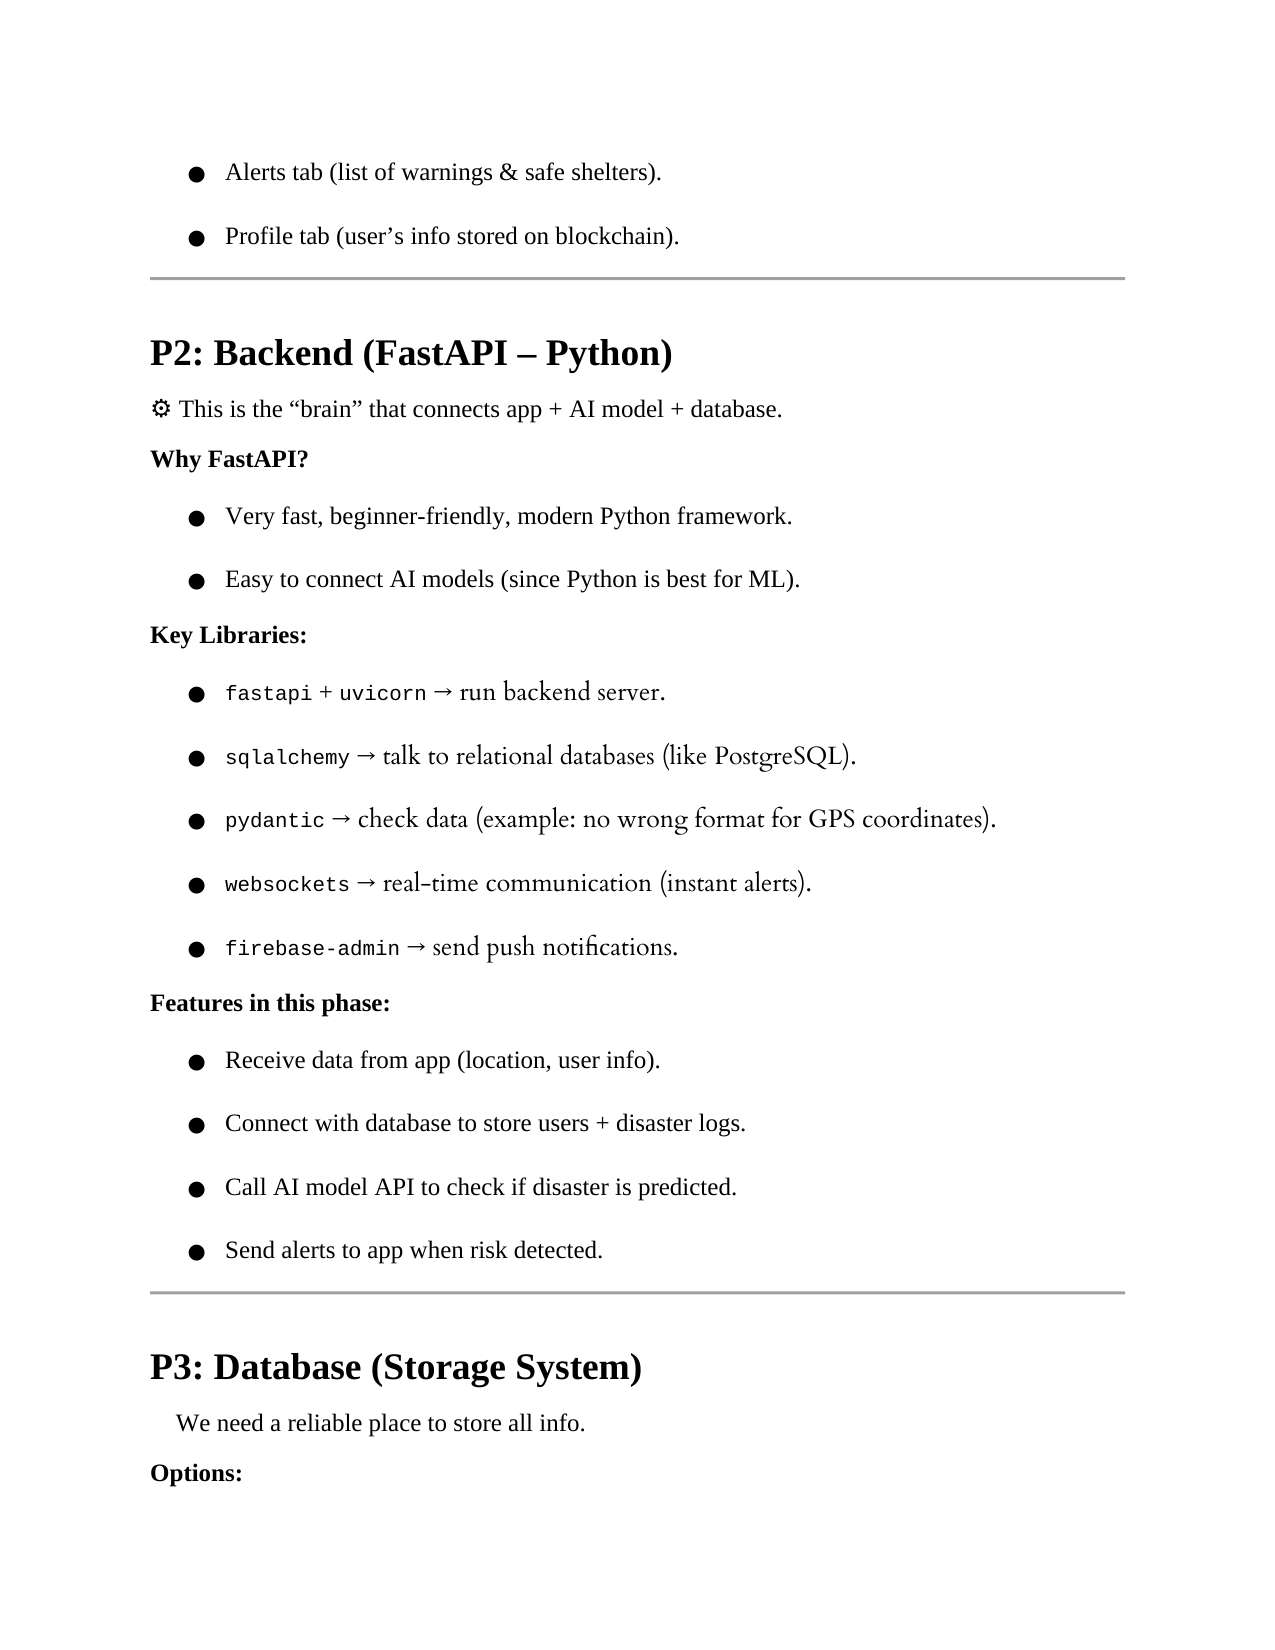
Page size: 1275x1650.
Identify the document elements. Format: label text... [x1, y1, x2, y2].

list Receive data from app (location, user info). [187, 1037, 1125, 1080]
list Easy to connect AI models (since Python is best for ML). [187, 557, 1125, 599]
list Profile tab (user’s info stored on blockchain). [187, 213, 1125, 256]
list fastapi + uvicorn → run backend server. [187, 670, 1125, 713]
text Options: [150, 1458, 1125, 1487]
list pydantic → check data (example: no wrong format for GPS coordinates). [187, 797, 1125, 840]
text ⚙️ This is the “brain” that connects app + AI model + database. [150, 394, 1125, 423]
subtitle P2: Backend (FastAPI – Python) [150, 330, 1125, 373]
text Why FastAPI? [150, 444, 1125, 472]
list websockets → real-time communication (instant alerts). [187, 861, 1125, 903]
list Connect with database to store users + disaster logs. [187, 1101, 1125, 1143]
subtitle P3: Database (Storage System) [150, 1344, 1125, 1387]
list Very fast, beginner-friendly, modern Python framework. [187, 493, 1125, 536]
list firebase-admin → send push notifications. [187, 924, 1125, 967]
text 💾 We need a reliable place to store all info. [150, 1408, 1125, 1437]
list sqlalchemy → talk to relational databases (like PostgreSQL). [187, 733, 1125, 776]
text Features in this phase: [150, 988, 1125, 1016]
list Call AI model API to check if disaster is predicted. [187, 1164, 1125, 1207]
list Alerts tab (list of warnings & safe shelters). [187, 150, 1125, 193]
list Send alerts to app when risk detected. [187, 1228, 1125, 1271]
text Key Libraries: [150, 620, 1125, 649]
